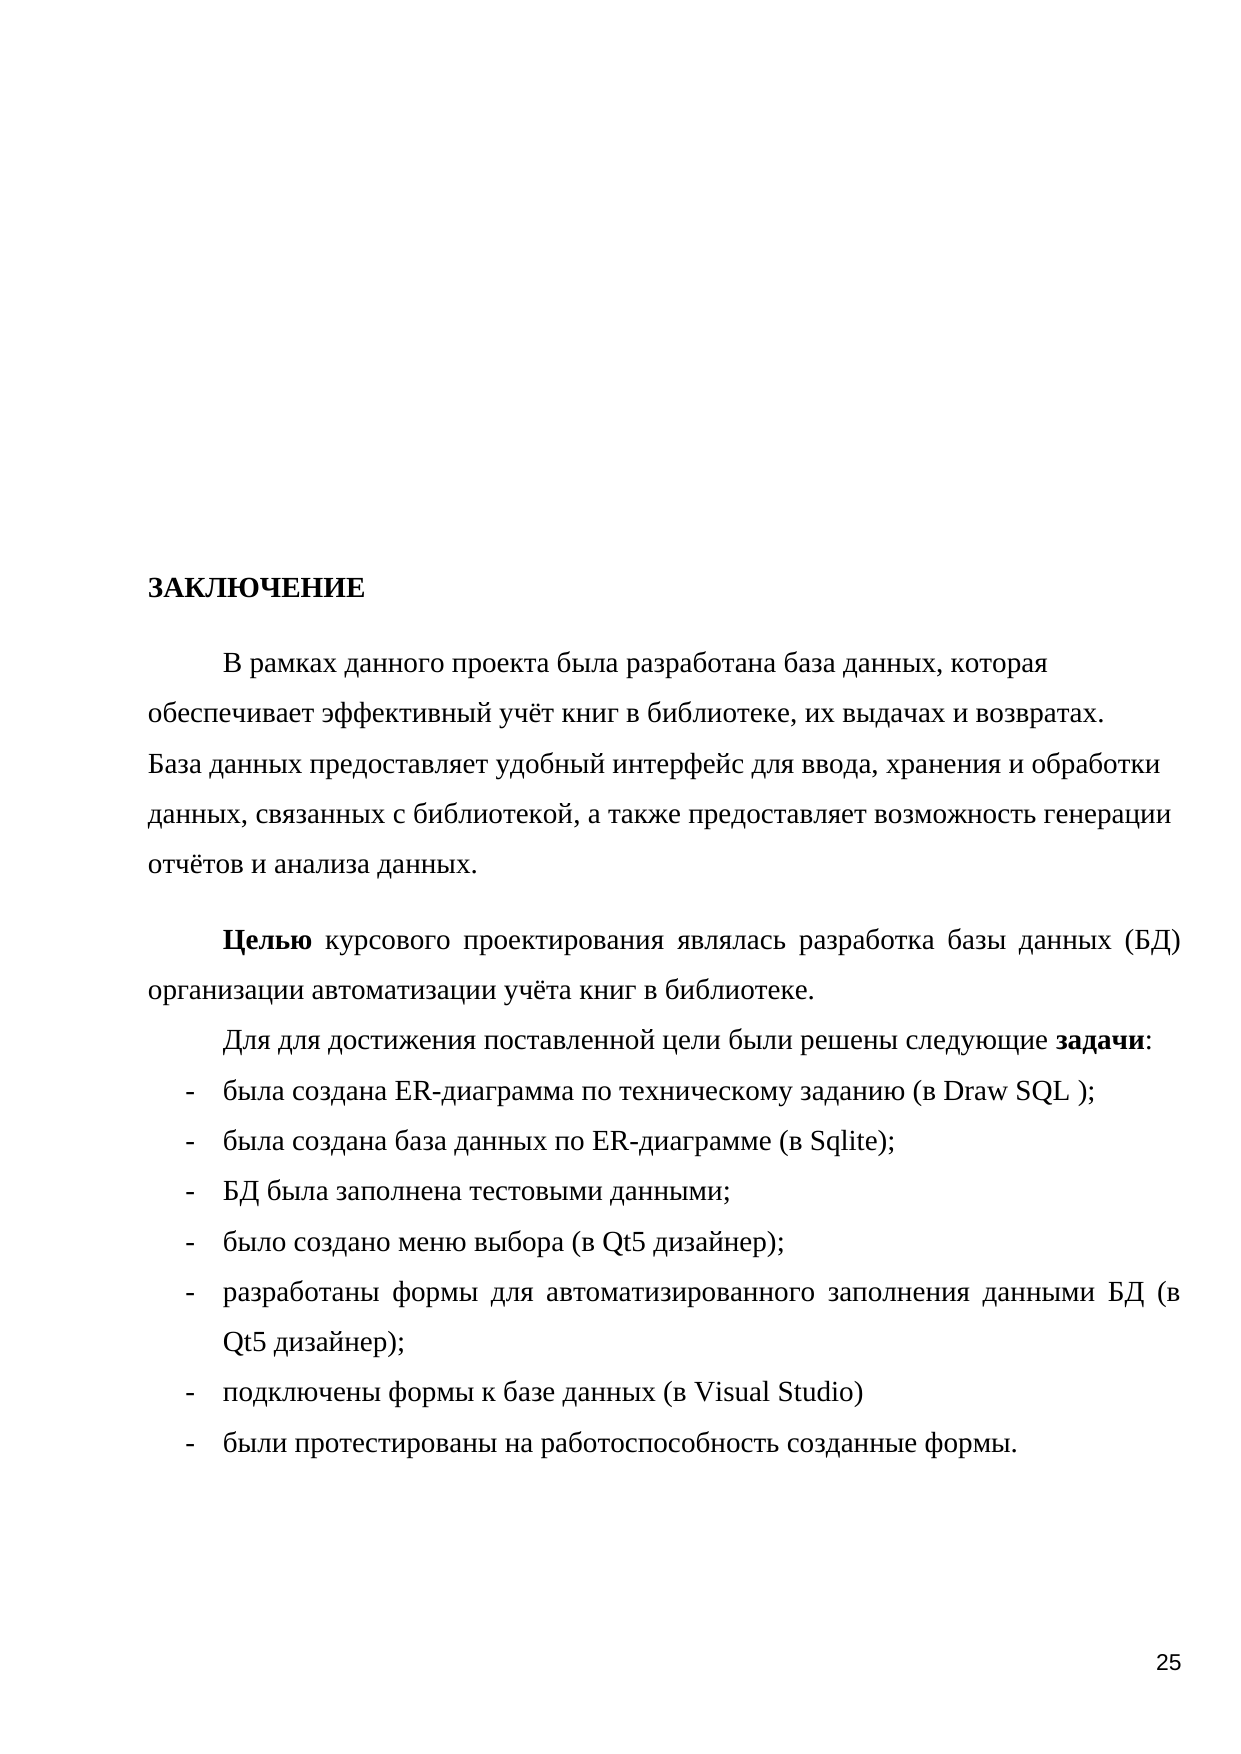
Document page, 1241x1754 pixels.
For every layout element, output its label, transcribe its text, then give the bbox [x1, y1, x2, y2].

list была создана ER-диаграмма по техническому заданию (в Draw SQL ); [185, 1073, 1181, 1106]
text Целью курсового проектирования являлась разработка базы данных (БД) организации автоматизации учёта книг в библиотеке. [148, 922, 1181, 1006]
text В рамках данного проекта была разработана база данных, которая обеспечивает эффективный учёт книг в библиотеке, их выдачах и возвратах. База данных предоставляет удобный интерфейс для ввода, хранения и обработки данных, связанных с библиотекой, а также предоставляет возможность генерации отчётов и анализа данных. [148, 645, 1181, 880]
list были протестированы на работоспособность созданные формы. [185, 1425, 1181, 1458]
list разработаны формы для автоматизированного заполнения данными БД (в Qt5 дизайнер); [185, 1274, 1181, 1358]
text ЗАКЛЮЧЕНИЕ [148, 570, 1181, 603]
list подключены формы к базе данных (в Visual Studio) [185, 1374, 1181, 1408]
list была создана база данных по ER-диаграмме (в Sqlite); [185, 1123, 1181, 1157]
list БД была заполнена тестовыми данными; [185, 1173, 1181, 1207]
text Для для достижения поставленной цели были решены следующие задачи: [148, 1022, 1181, 1056]
list было создано меню выбора (в Qt5 дизайнер); [185, 1224, 1181, 1257]
